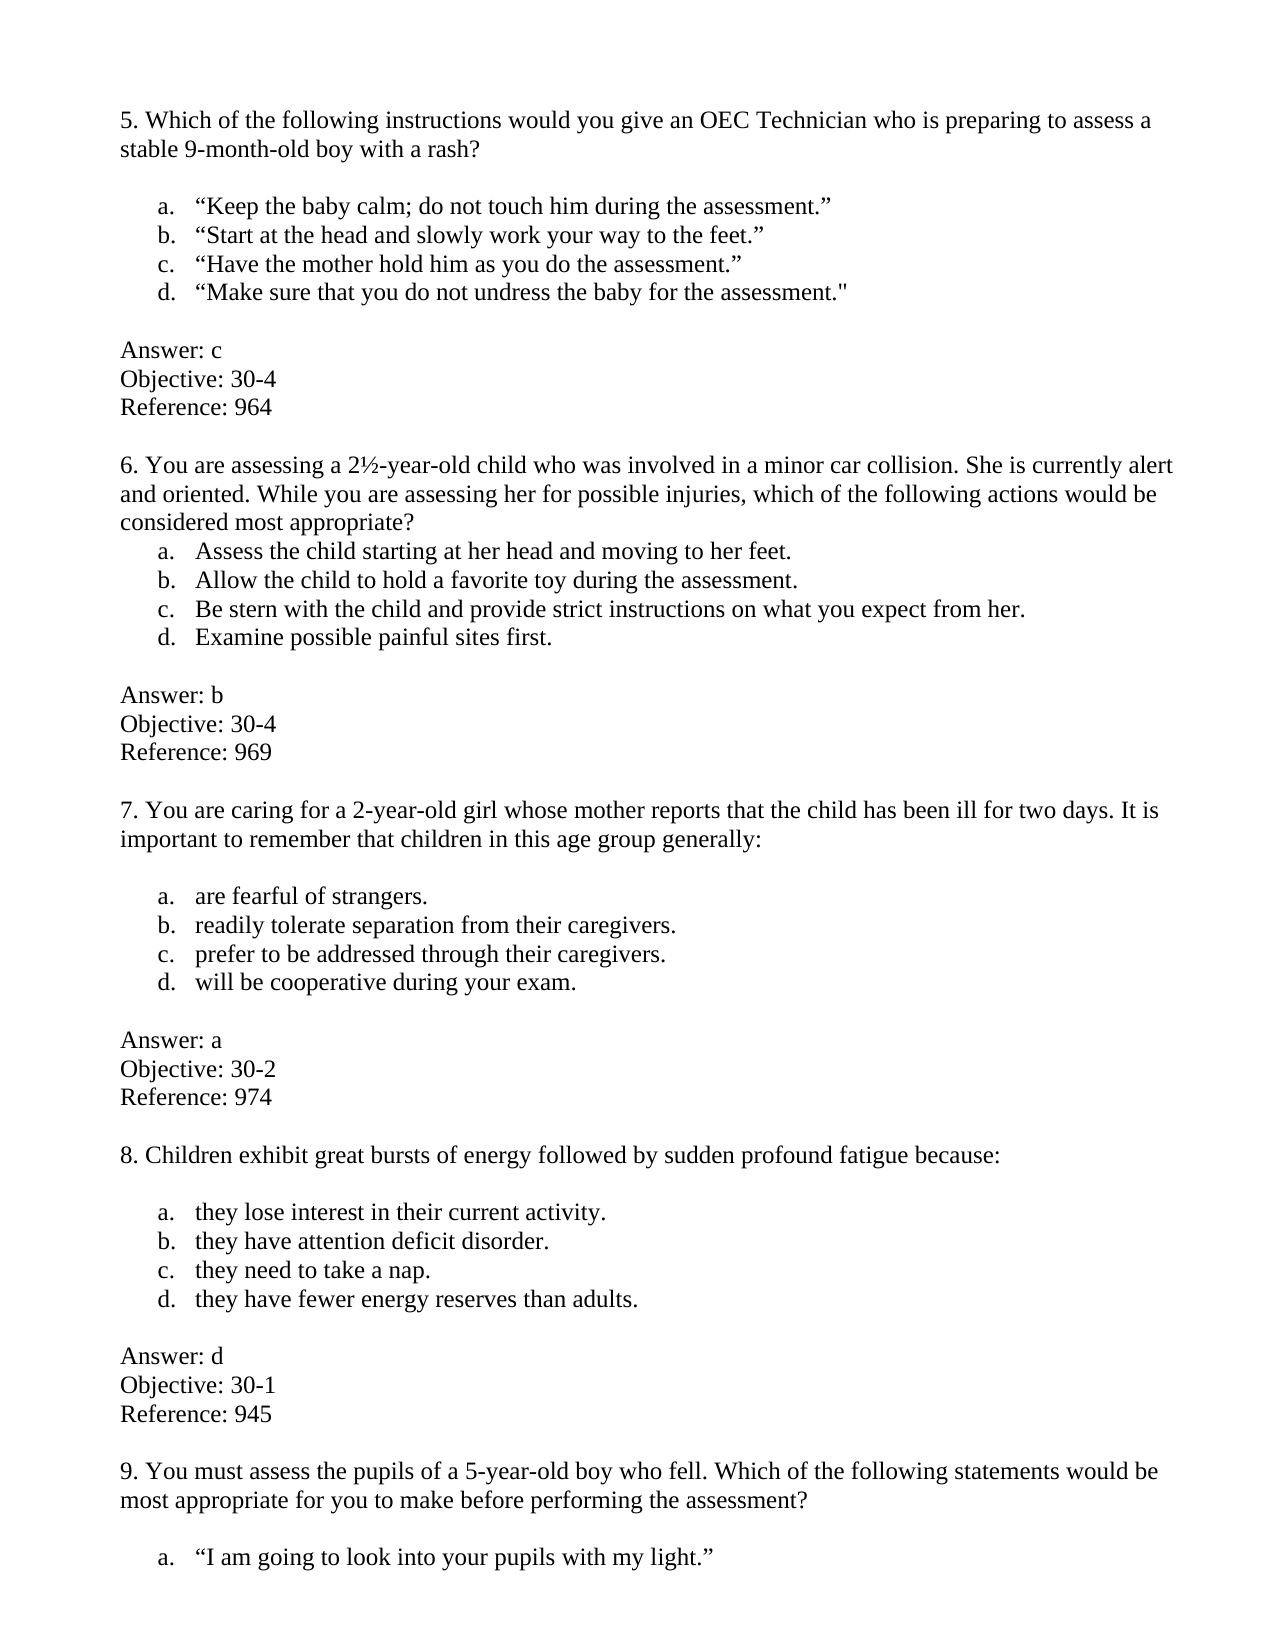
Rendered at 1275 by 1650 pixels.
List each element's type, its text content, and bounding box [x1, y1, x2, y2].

list “Have the mother hold him as you do the assessment.” [157, 249, 1185, 277]
list they need to take a nap. [157, 1255, 1185, 1284]
text Objective: 30-4 [120, 709, 1185, 737]
list readily tolerate separation from their caregivers. [157, 910, 1185, 939]
list are fearful of strangers. [157, 881, 1185, 910]
text 5. Which of the following instructions would you give an OEC Technician who is preparing to assess a stable 9-month-old boy with a rash? [120, 105, 1185, 162]
text Answer: b [120, 680, 1185, 709]
list they have fewer energy reserves than adults. [157, 1284, 1185, 1312]
text Answer: d [120, 1341, 1185, 1370]
list they have attention deficit disorder. [157, 1226, 1185, 1255]
list Allow the child to hold a favorite toy during the assessment. [157, 565, 1185, 594]
list will be cooperative during your exam. [157, 967, 1185, 996]
text Reference: 945 [120, 1399, 1185, 1427]
text Answer: a [120, 1025, 1185, 1054]
text Objective: 30-2 [120, 1054, 1185, 1082]
text Reference: 969 [120, 737, 1185, 766]
list “Start at the head and slowly work your way to the feet.” [157, 220, 1185, 249]
text Answer: c [120, 335, 1185, 364]
list they lose interest in their current activity. [157, 1197, 1185, 1226]
text Objective: 30-1 [120, 1370, 1185, 1399]
text Reference: 974 [120, 1082, 1185, 1111]
text 7. You are caring for a 2-year-old girl whose mother reports that the child has been ill for two days. It is important to remember that children in this age group generally: [120, 795, 1185, 852]
text 8. Children exhibit great bursts of energy followed by sudden profound fatigue because: [120, 1140, 1185, 1169]
text 9. You must assess the pupils of a 5-year-old boy who fell. Which of the following statements would be most appropriate for you to make before performing the assessment? [120, 1456, 1185, 1514]
list “Make sure that you do not undress the baby for the assessment." [157, 277, 1185, 306]
list Assess the child starting at her head and moving to her feet. [157, 536, 1185, 565]
list Examine possible painful sites first. [157, 622, 1185, 651]
text Objective: 30-4 [120, 364, 1185, 392]
list “I am going to look into your pupils with my light.” [157, 1542, 1185, 1571]
list Be stern with the child and provide strict instructions on what you expect from her. [157, 594, 1185, 622]
list “Keep the baby calm; do not touch him during the assessment.” [157, 191, 1185, 220]
text Reference: 964 [120, 392, 1185, 421]
list prefer to be addressed through their caregivers. [157, 939, 1185, 967]
text 6. You are assessing a 2½-year-old child who was involved in a minor car collision. She is currently alert and oriented. While you are assessing her for possible injuries, which of the following actions would be considered most appropriate? [120, 450, 1185, 536]
